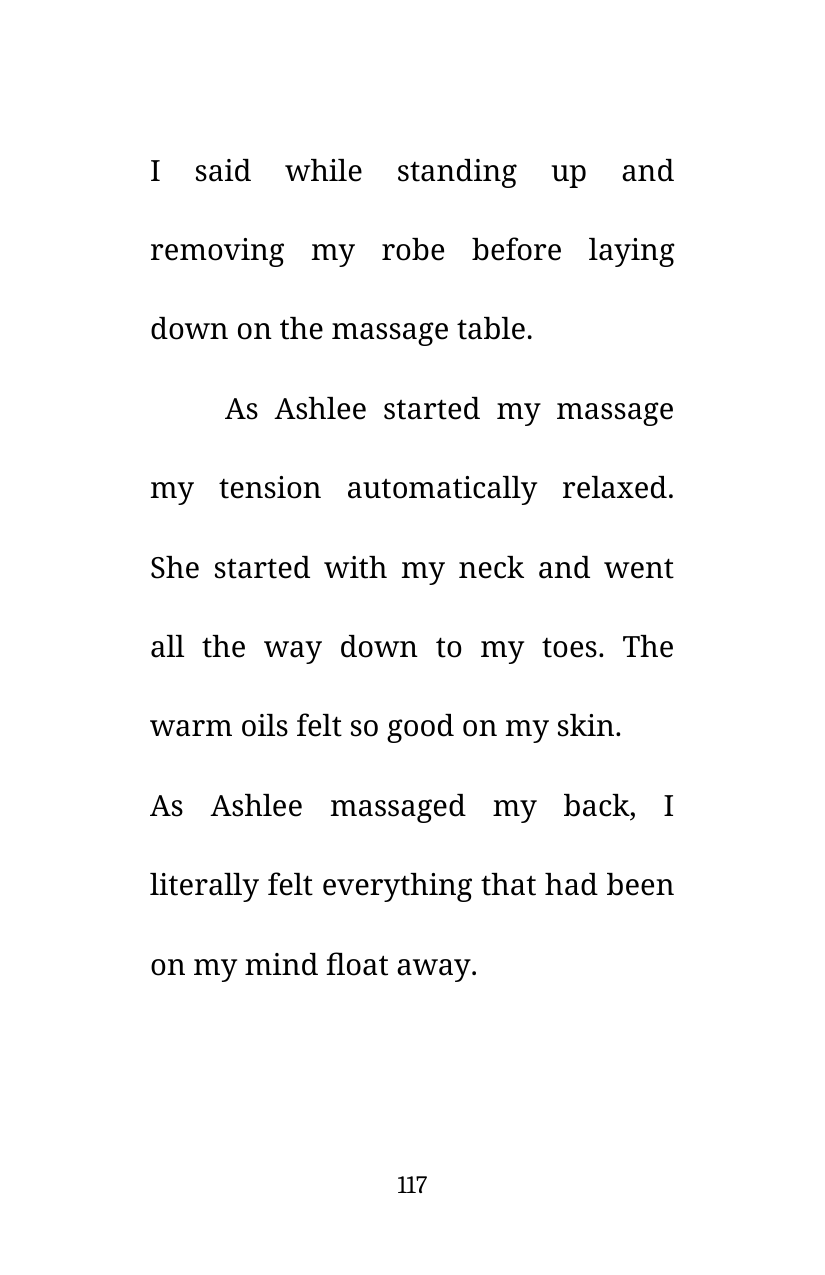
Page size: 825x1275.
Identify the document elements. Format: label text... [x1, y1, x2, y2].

text As Ashlee started my massage my tension automatically relaxed. She started with my neck and went all the way down to my toes. The warm oils felt so good on my skin. [150, 388, 675, 745]
text I said while standing up and removing my robe before laying down on the massage table. [150, 150, 675, 348]
text As Ashlee massaged my back, I literally felt everything that had been on my mind float away. [150, 785, 675, 983]
